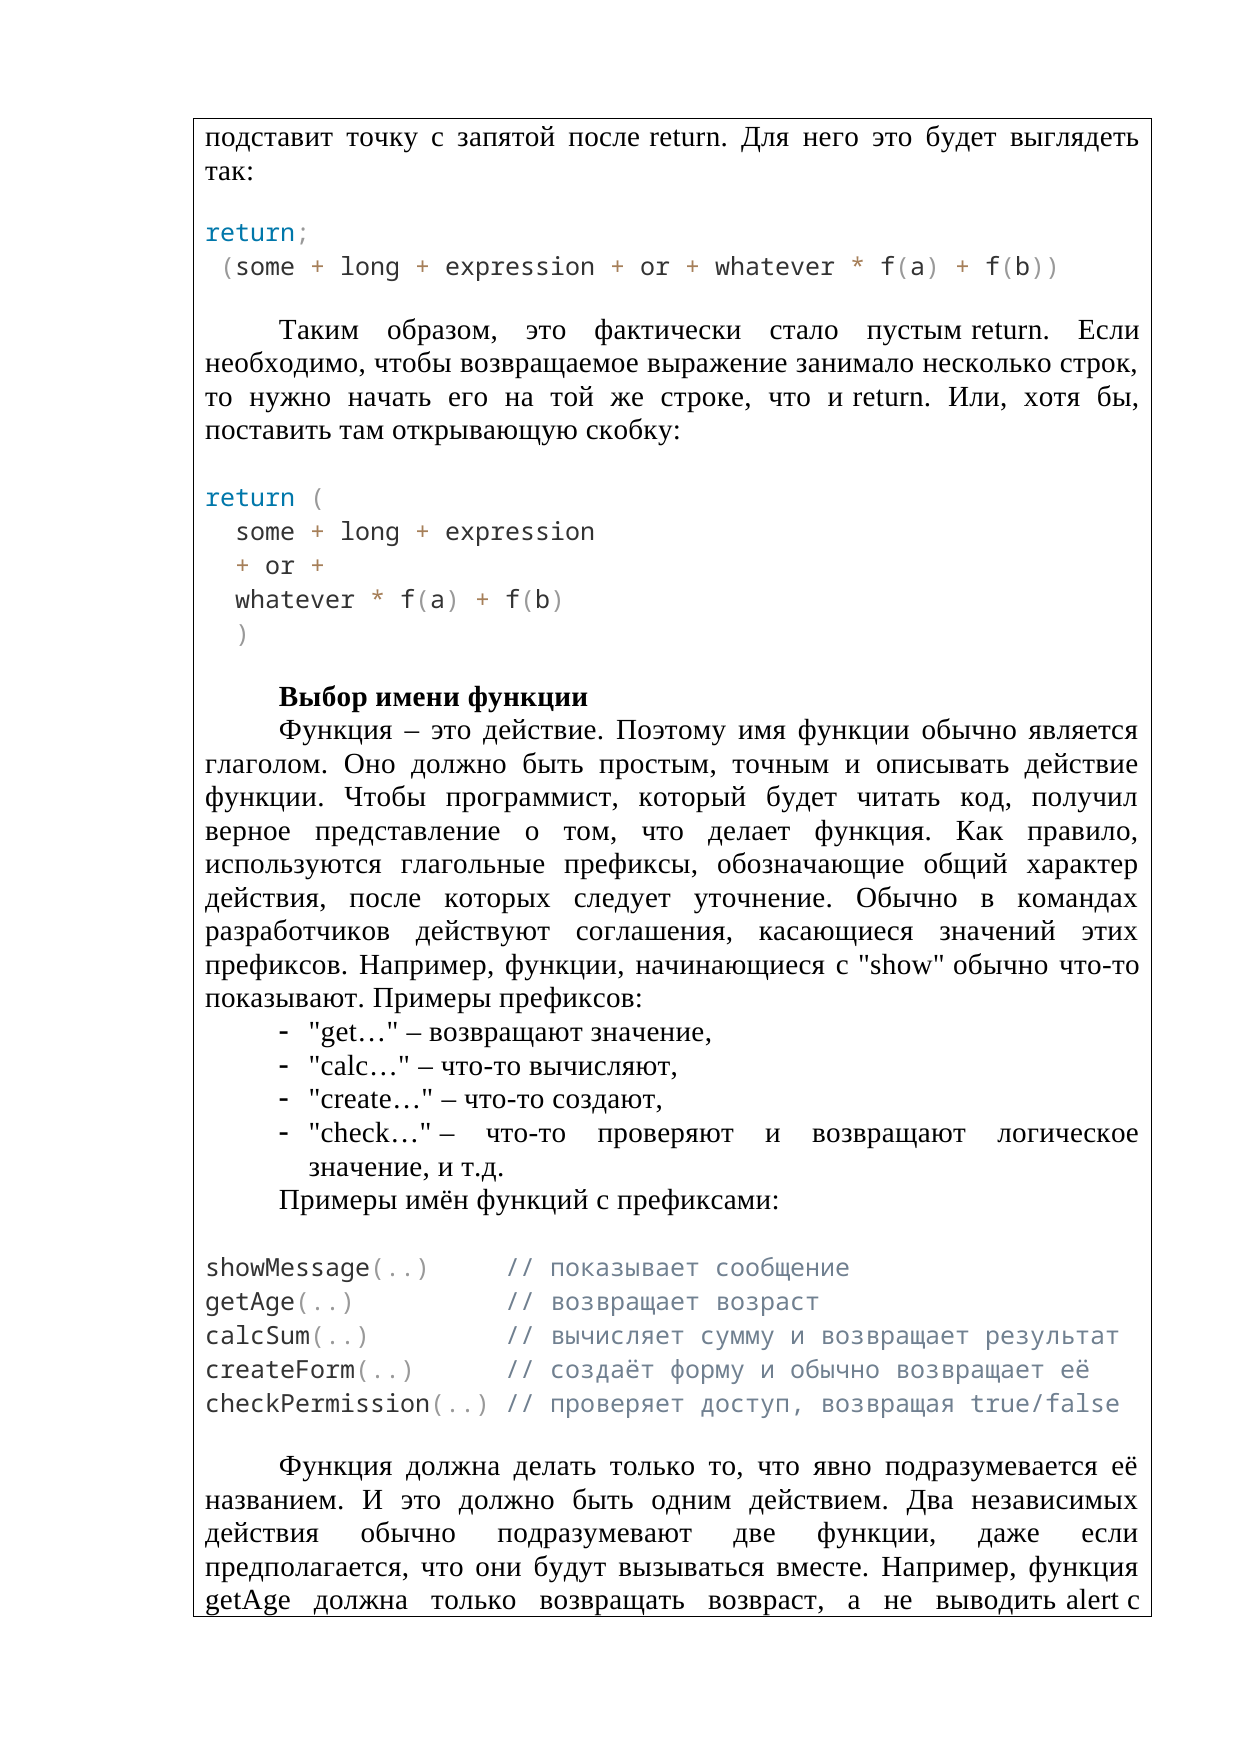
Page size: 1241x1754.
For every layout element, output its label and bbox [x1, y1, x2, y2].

table_header [194, 119, 1151, 1616]
